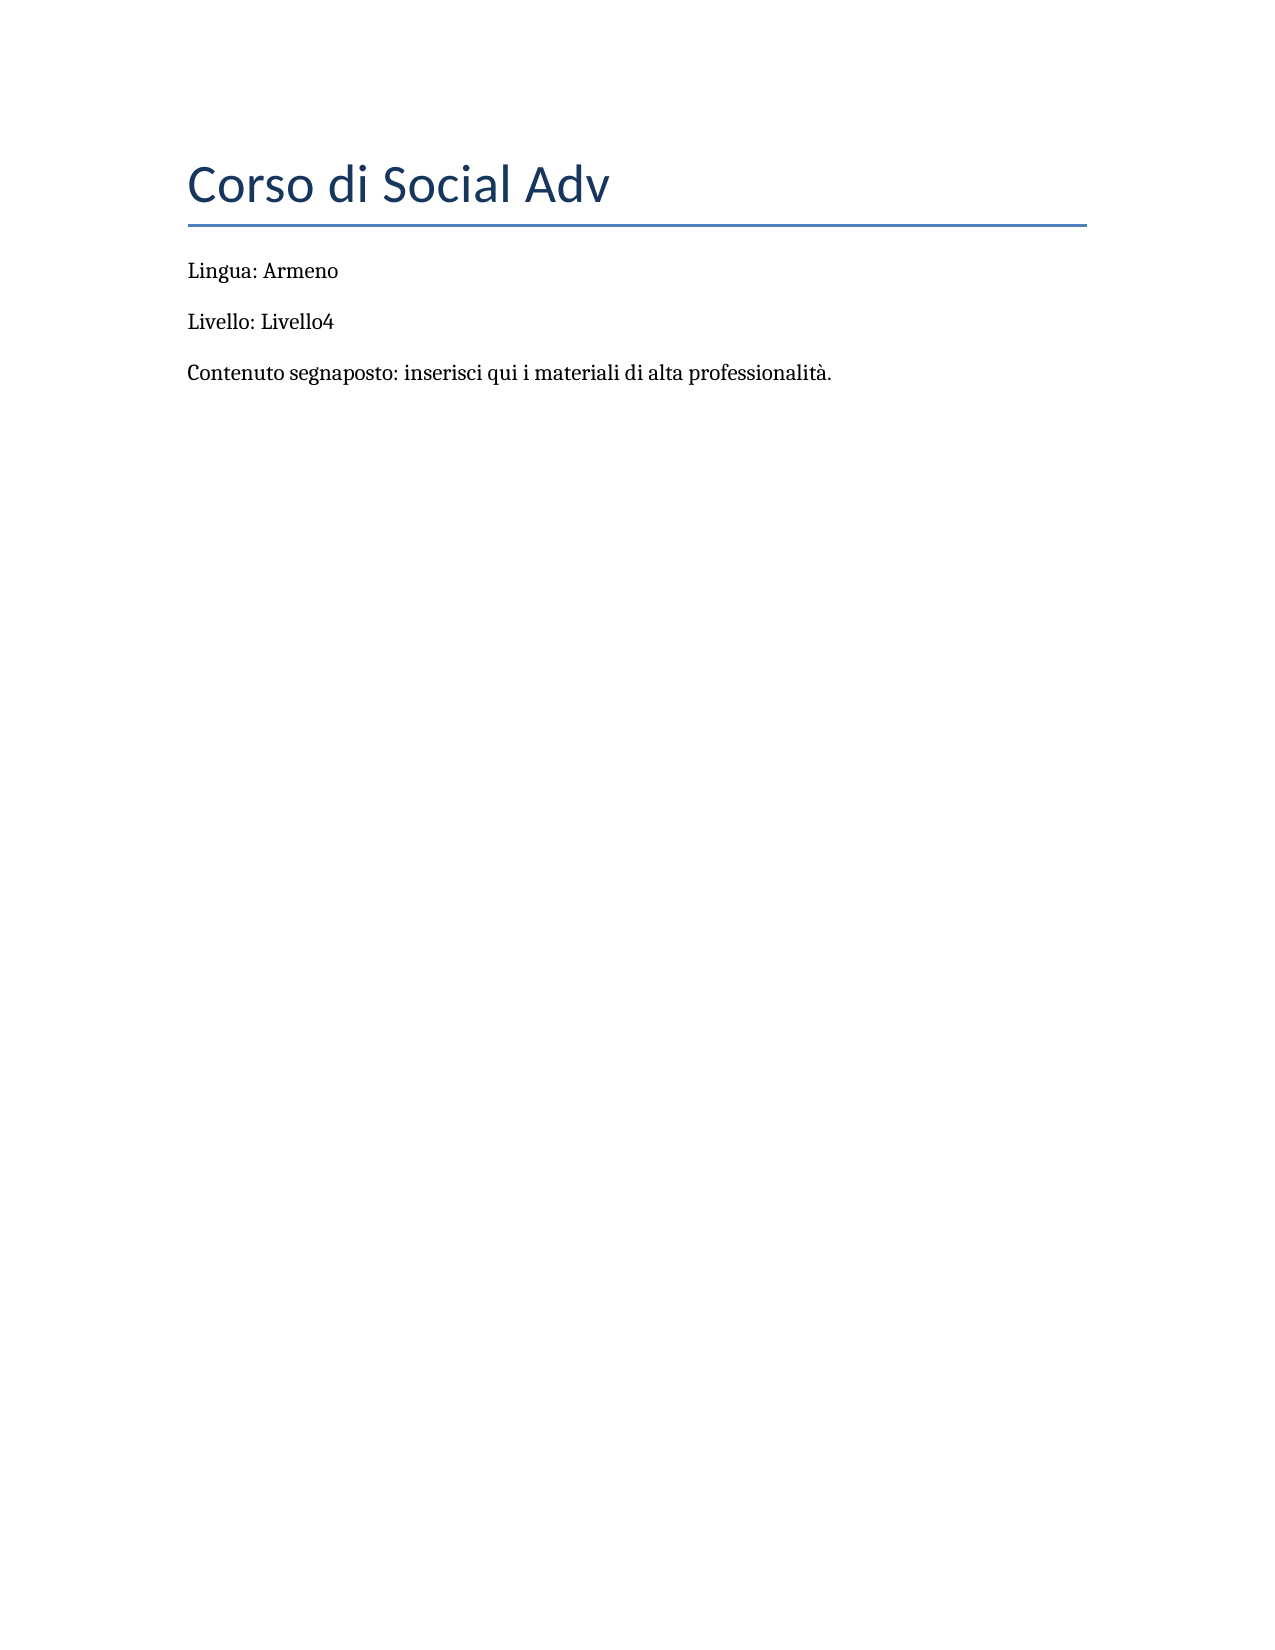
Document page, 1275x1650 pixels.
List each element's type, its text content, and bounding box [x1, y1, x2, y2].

text Lingua: Armeno [187, 258, 1087, 284]
title Corso di Social Adv [187, 150, 1087, 227]
text Contenuto segnaposto: inserisci qui i materiali di alta professionalità. [187, 360, 1087, 386]
text Livello: Livello4 [187, 309, 1087, 335]
